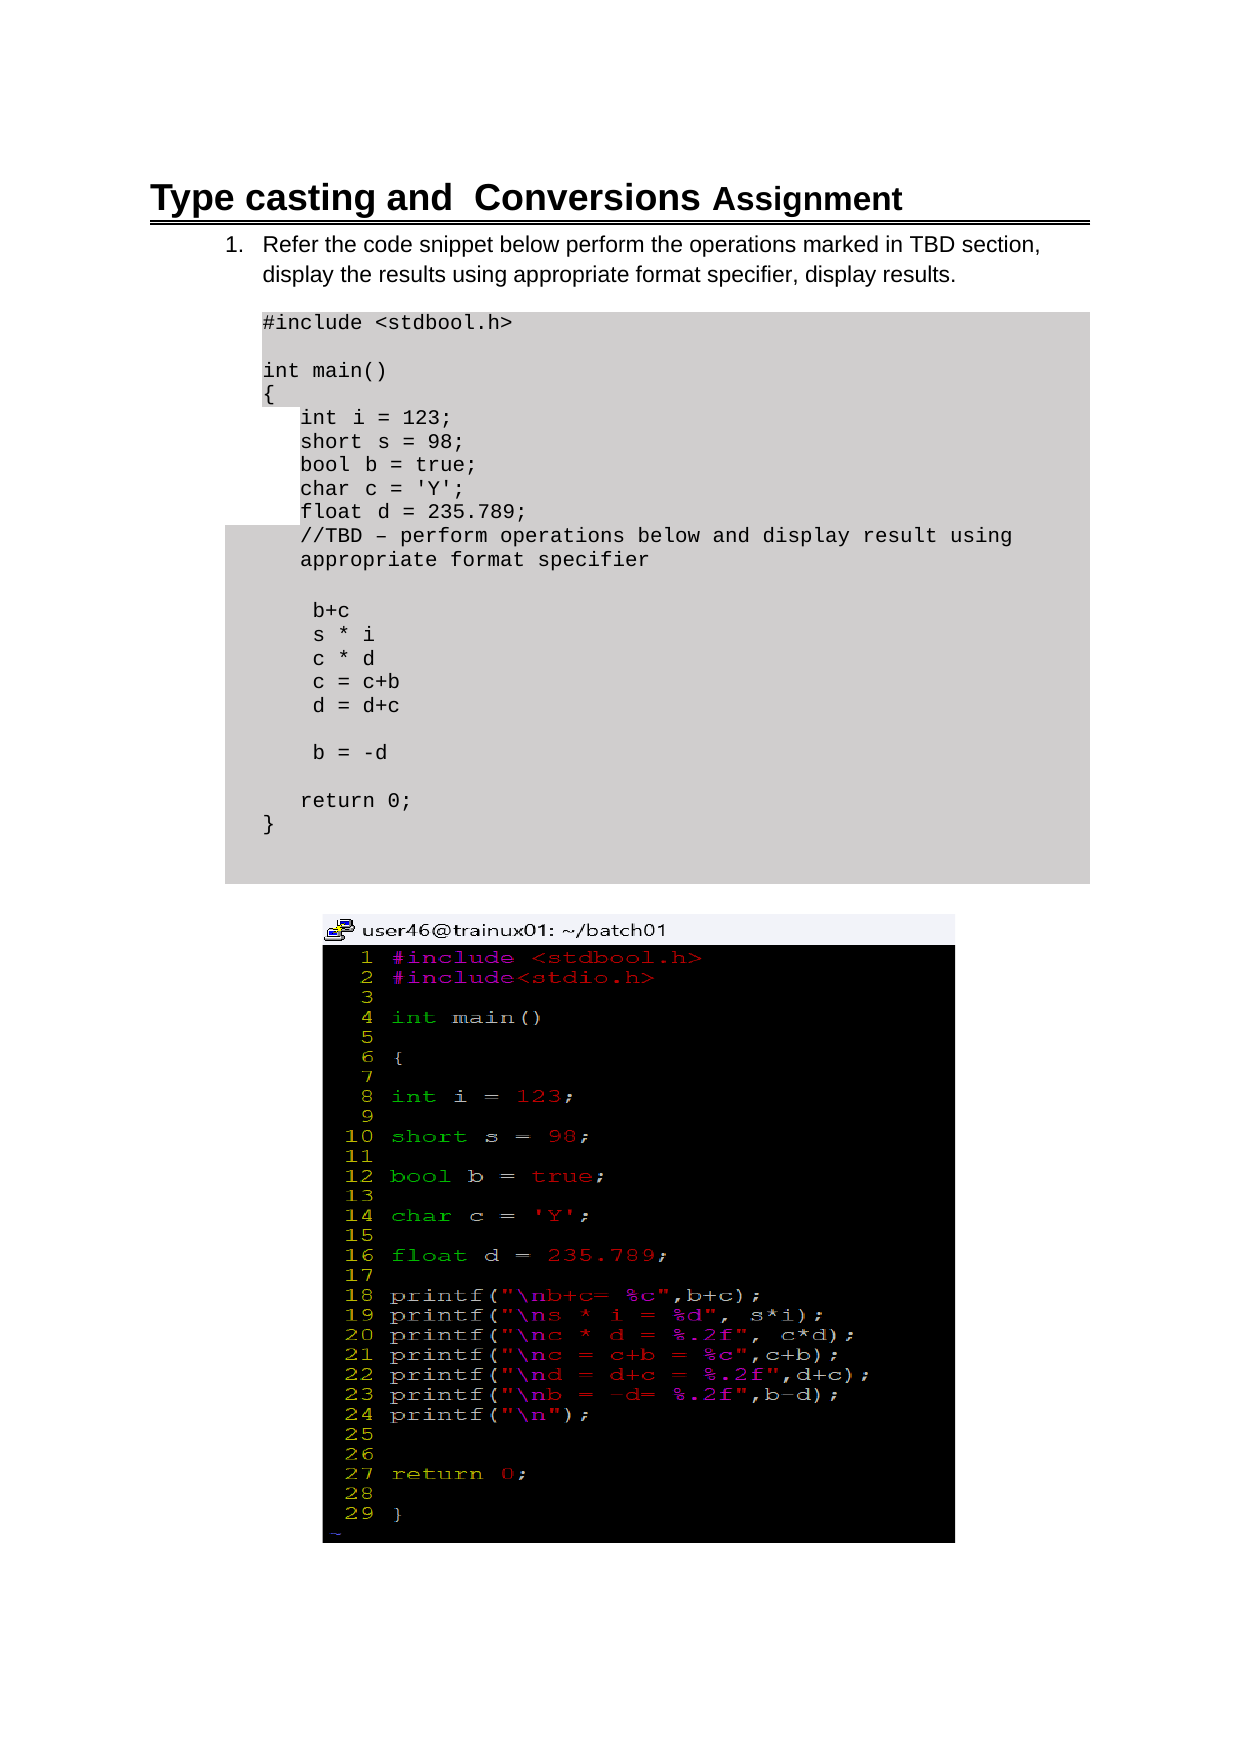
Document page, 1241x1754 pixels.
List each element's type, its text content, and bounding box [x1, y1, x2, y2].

text #include <stdbool.h> [262, 312, 1090, 336]
text b = -d [225, 742, 1090, 766]
text } [225, 813, 1090, 837]
picture [322, 914, 956, 1543]
text //TBD – perform operations below and display result using appropriate format specifier [225, 525, 1090, 572]
text char c = 'Y'; [300, 478, 1090, 502]
text { [262, 383, 1090, 407]
text int main() [262, 360, 1090, 383]
text d = d+c [225, 695, 1090, 719]
subtitle Type casting and Conversions Assignment [150, 175, 1090, 220]
text b+c [225, 601, 1090, 624]
text c * d [225, 648, 1090, 671]
text bool b = true; [300, 454, 1090, 478]
text s * i [225, 624, 1090, 648]
text float d = 235.789; [300, 502, 1090, 525]
text int i = 123; [300, 407, 1090, 431]
text short s = 98; [300, 431, 1090, 454]
text c = c+b [225, 671, 1090, 695]
list Refer the code snippet below perform the operations marked in TBD section, display the results using appropriate format specifier, display results. [225, 231, 1090, 288]
text return 0; [225, 790, 1090, 813]
